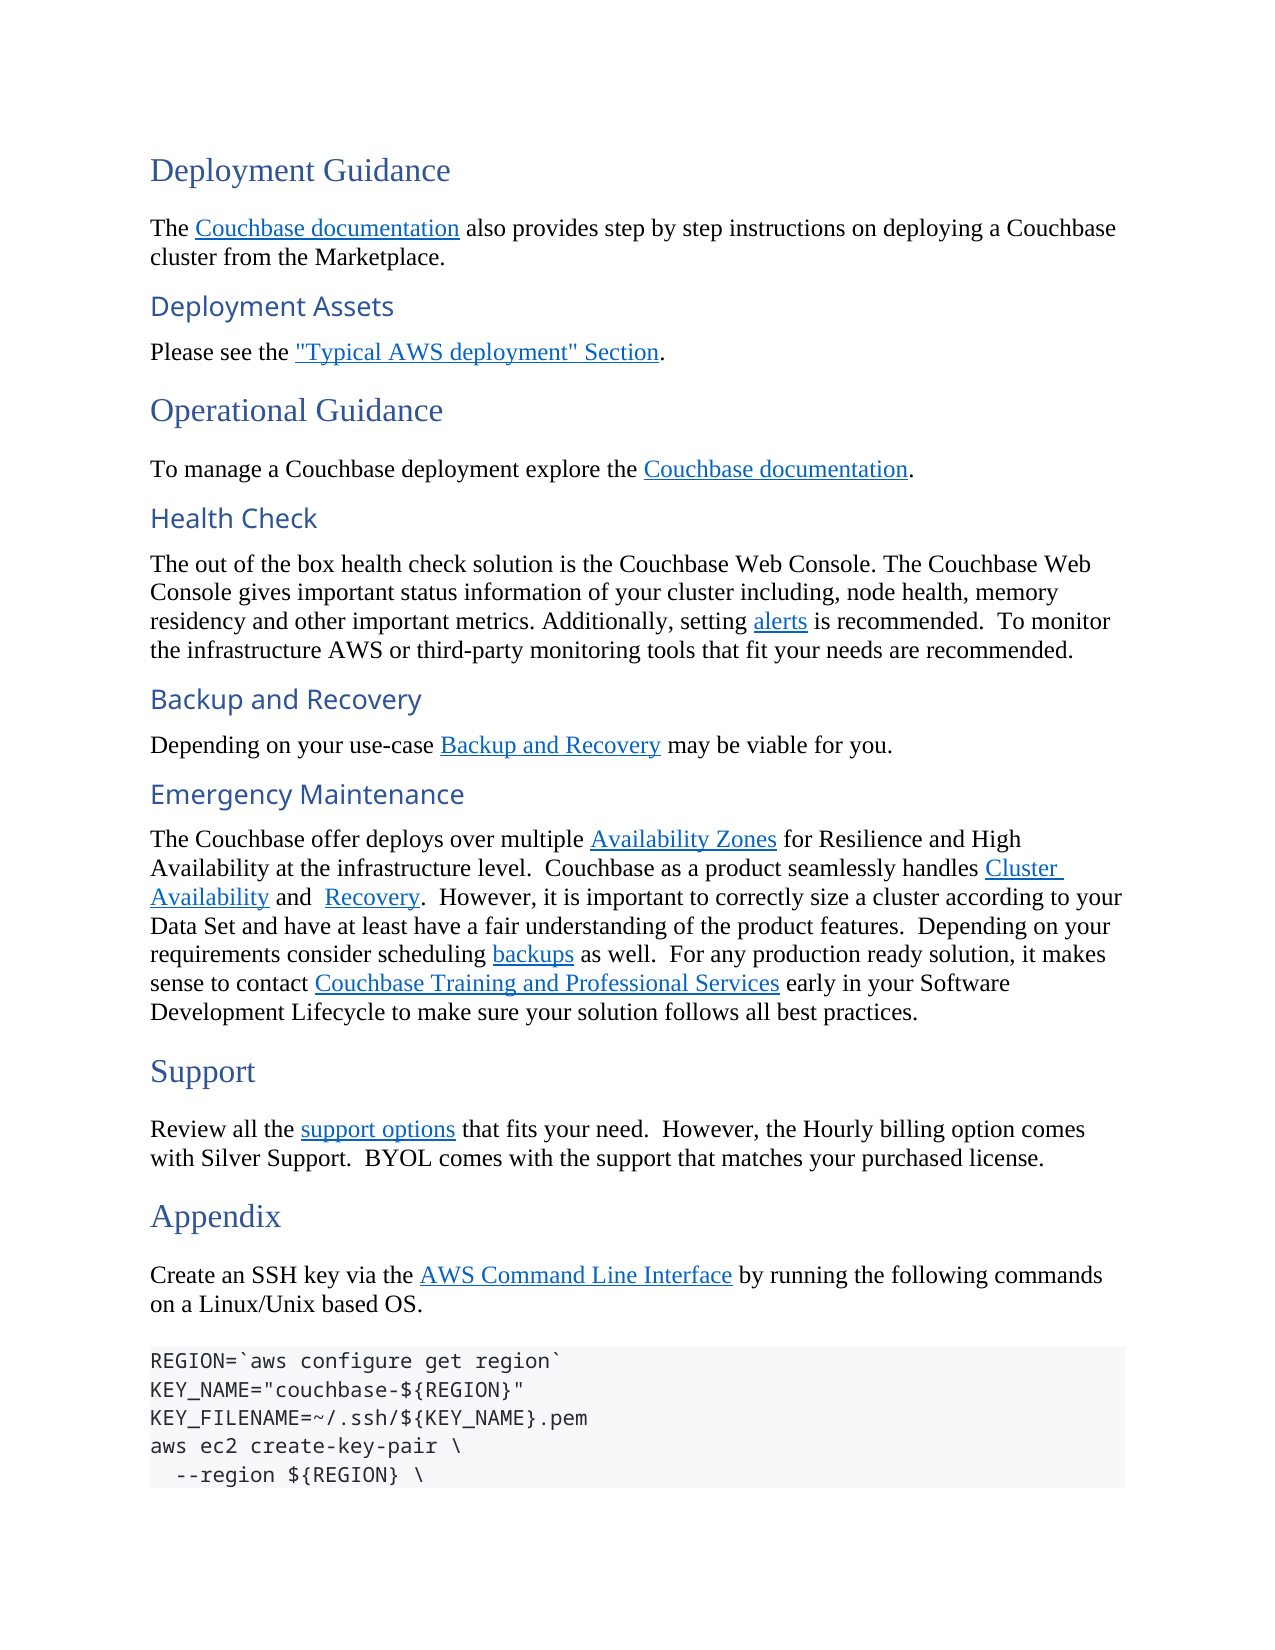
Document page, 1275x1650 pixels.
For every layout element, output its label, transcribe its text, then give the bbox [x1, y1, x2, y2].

text The Couchbase documentation also provides step by step instructions on deploying a Couchbase cluster from the Marketplace. [150, 213, 1125, 271]
subtitle Operational Guidance [150, 391, 1125, 429]
subtitle Emergency Maintenance [150, 775, 1125, 812]
text The out of the box health check solution is the Couchbase Web Console. The Couchbase Web Console gives important status information of your cluster including, node health, memory residency and other important metrics. Additionally, setting alerts is recommended. To monitor the infrastructure AWS or third-party monitoring tools that fit your needs are recommended. [150, 549, 1125, 664]
text --region ${REGION} \ [150, 1460, 1125, 1488]
text KEY_NAME="couchbase-${REGION}" [150, 1375, 1125, 1403]
text Review all the support options that fits your need. However, the Hourly billing option comes with Silver Support. BYOL comes with the support that matches your purchased license. [150, 1114, 1125, 1172]
text Please see the "Typical AWS deployment" Section. [150, 337, 1125, 366]
text Depending on your use-case Backup and Recovery may be viable for you. [150, 730, 1125, 758]
text The Couchbase offer deploys over multiple Availability Zones for Resilience and High Availability at the infrastructure level. Couchbase as a product seamlessly handles Cluster Availability and Recovery. However, it is important to correctly size a cluster according to your Data Set and have at least have a fair understanding of the product features. Depending on your requirements consider scheduling backups as well. For any production ready solution, it makes sense to contact Couchbase Training and Professional Services early in your Software Development Lifecycle to make sure your solution follows all best practices. [150, 824, 1125, 1026]
text aws ec2 create-key-pair \ [150, 1432, 1125, 1460]
text To manage a Couchbase deployment explore the Couchbase documentation. [150, 454, 1125, 483]
subtitle Deployment Assets [150, 287, 1125, 324]
text Create an SSH key via the AWS Command Line Interface by running the following commands on a Linux/Unix based OS. [150, 1260, 1125, 1317]
subtitle Health Check [150, 499, 1125, 536]
subtitle Support [150, 1051, 1125, 1089]
subtitle Backup and Recovery [150, 680, 1125, 717]
text KEY_FILENAME=~/.ssh/${KEY_NAME}.pem [150, 1403, 1125, 1432]
text REGION=`aws configure get region` [150, 1346, 1125, 1375]
subtitle Deployment Guidance [150, 150, 1125, 188]
subtitle Appendix [150, 1197, 1125, 1235]
